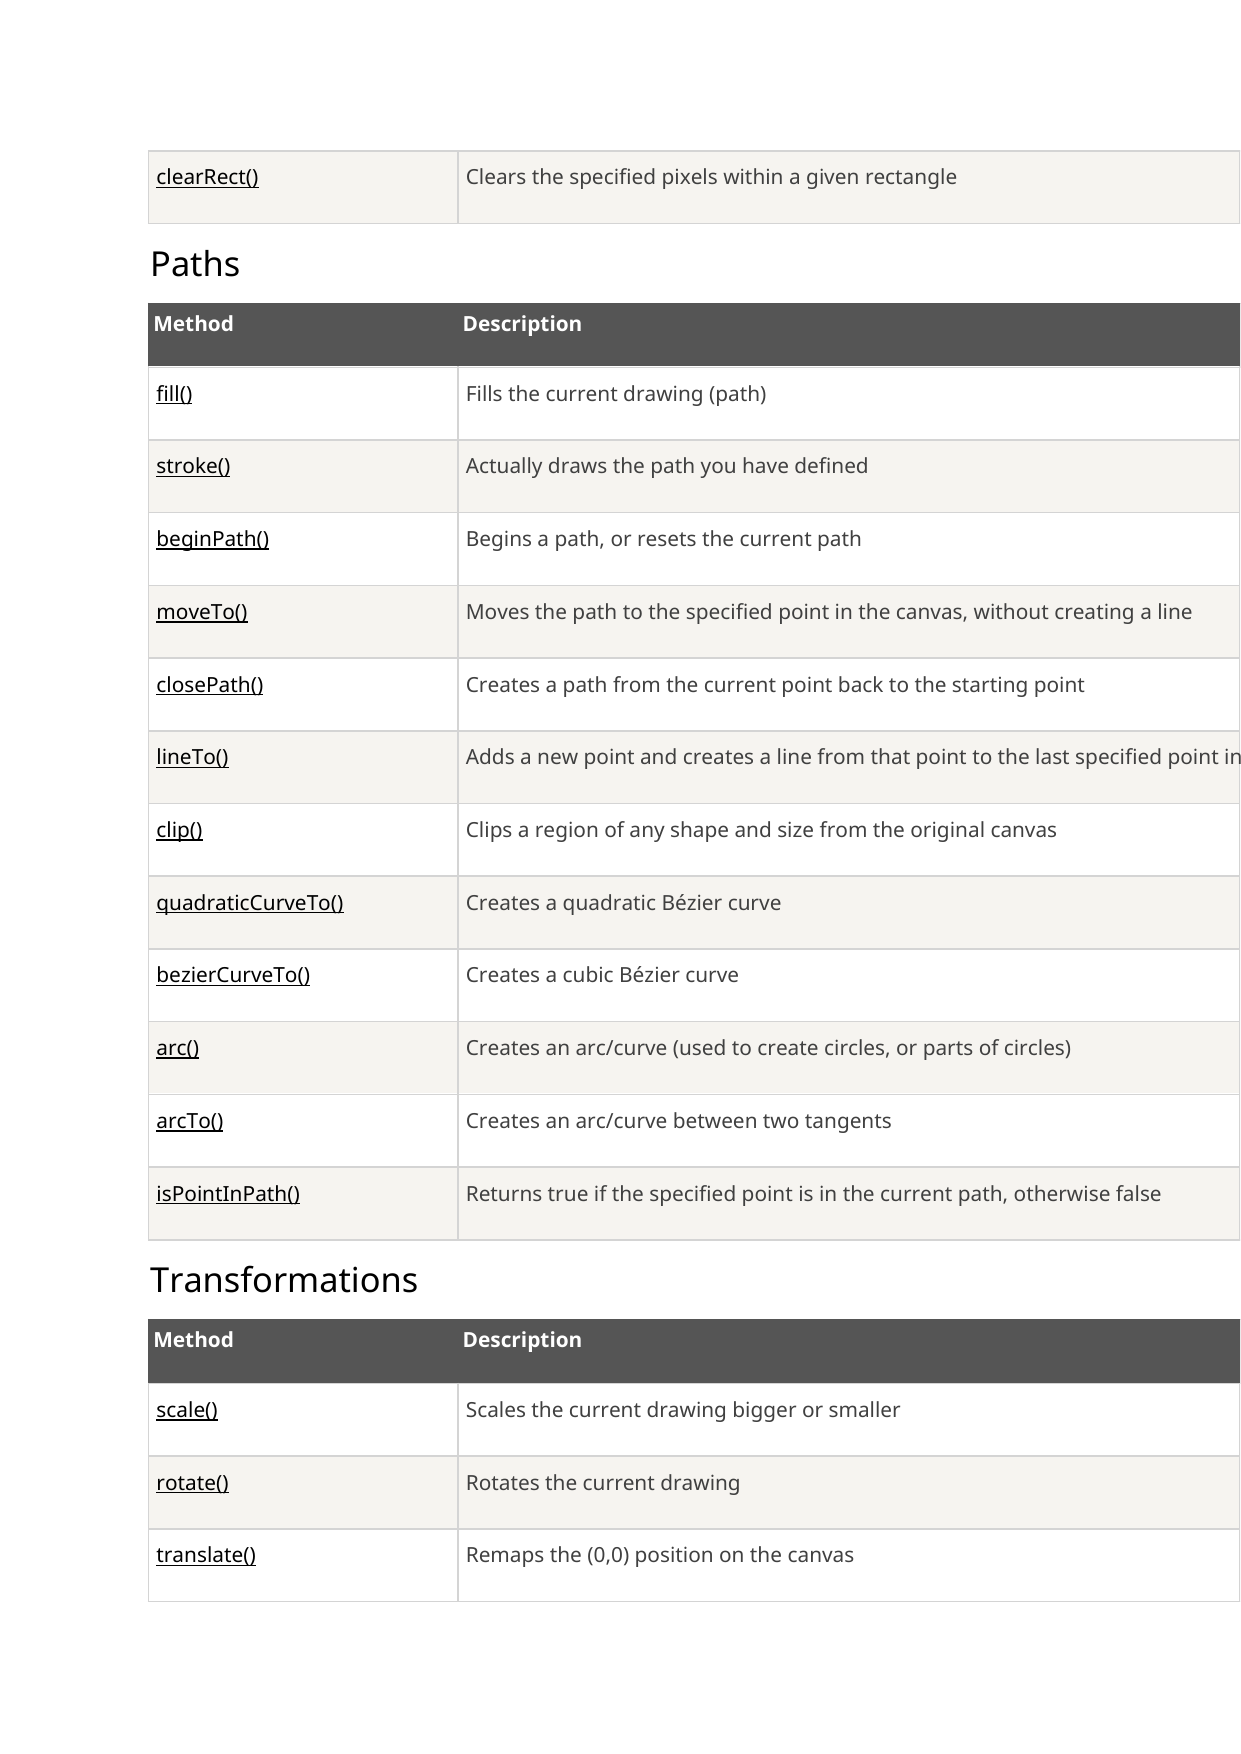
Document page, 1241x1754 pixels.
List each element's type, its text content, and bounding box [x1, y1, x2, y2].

table_cell Rotates the current drawing [459, 1457, 1239, 1528]
table_cell Begins a path, or resets the current path [459, 513, 1239, 584]
table_cell closePath() [149, 659, 457, 730]
table_cell Moves the path to the specified point in the canvas, without creating a line [459, 586, 1239, 657]
table_cell Creates a cubic Bézier curve [459, 950, 1239, 1021]
table_header Method [149, 304, 457, 366]
table_cell Fills the current drawing (path) [459, 368, 1239, 439]
table_cell fill() [149, 368, 457, 439]
table_header Description [459, 304, 1239, 366]
table_cell Adds a new point and creates a line from that point to the last specified point in the canvas [459, 732, 1239, 803]
subtitle Transformations [150, 1256, 1090, 1303]
table_cell Scales the current drawing bigger or smaller [459, 1384, 1239, 1455]
table_cell bezierCurveTo() [149, 950, 457, 1021]
table_cell translate() [149, 1530, 457, 1601]
table_cell lineTo() [149, 732, 457, 803]
table_cell Creates an arc/curve (used to create circles, or parts of circles) [459, 1022, 1239, 1093]
table_header Method [149, 1320, 457, 1383]
table_cell Clips a region of any shape and size from the original canvas [459, 804, 1239, 875]
table_cell Remaps the (0,0) position on the canvas [459, 1530, 1239, 1601]
table_cell clearRect() [149, 152, 457, 223]
table_cell scale() [149, 1384, 457, 1455]
table_cell Returns true if the specified point is in the current path, otherwise false [459, 1168, 1239, 1239]
table_cell arcTo() [149, 1095, 457, 1166]
table_cell rotate() [149, 1457, 457, 1528]
table_cell stroke() [149, 441, 457, 512]
table_cell Creates a quadratic Bézier curve [459, 877, 1239, 948]
table_cell arc() [149, 1022, 457, 1093]
table_header Description [459, 1320, 1239, 1383]
table_cell Actually draws the path you have defined [459, 441, 1239, 512]
table_cell isPointInPath() [149, 1168, 457, 1239]
subtitle Paths [150, 240, 1090, 287]
table_cell quadraticCurveTo() [149, 877, 457, 948]
table_cell beginPath() [149, 513, 457, 584]
table_cell moveTo() [149, 586, 457, 657]
table_cell Creates an arc/curve between two tangents [459, 1095, 1239, 1166]
table_cell clip() [149, 804, 457, 875]
table_cell Creates a path from the current point back to the starting point [459, 659, 1239, 730]
table_cell Clears the specified pixels within a given rectangle [459, 152, 1239, 223]
